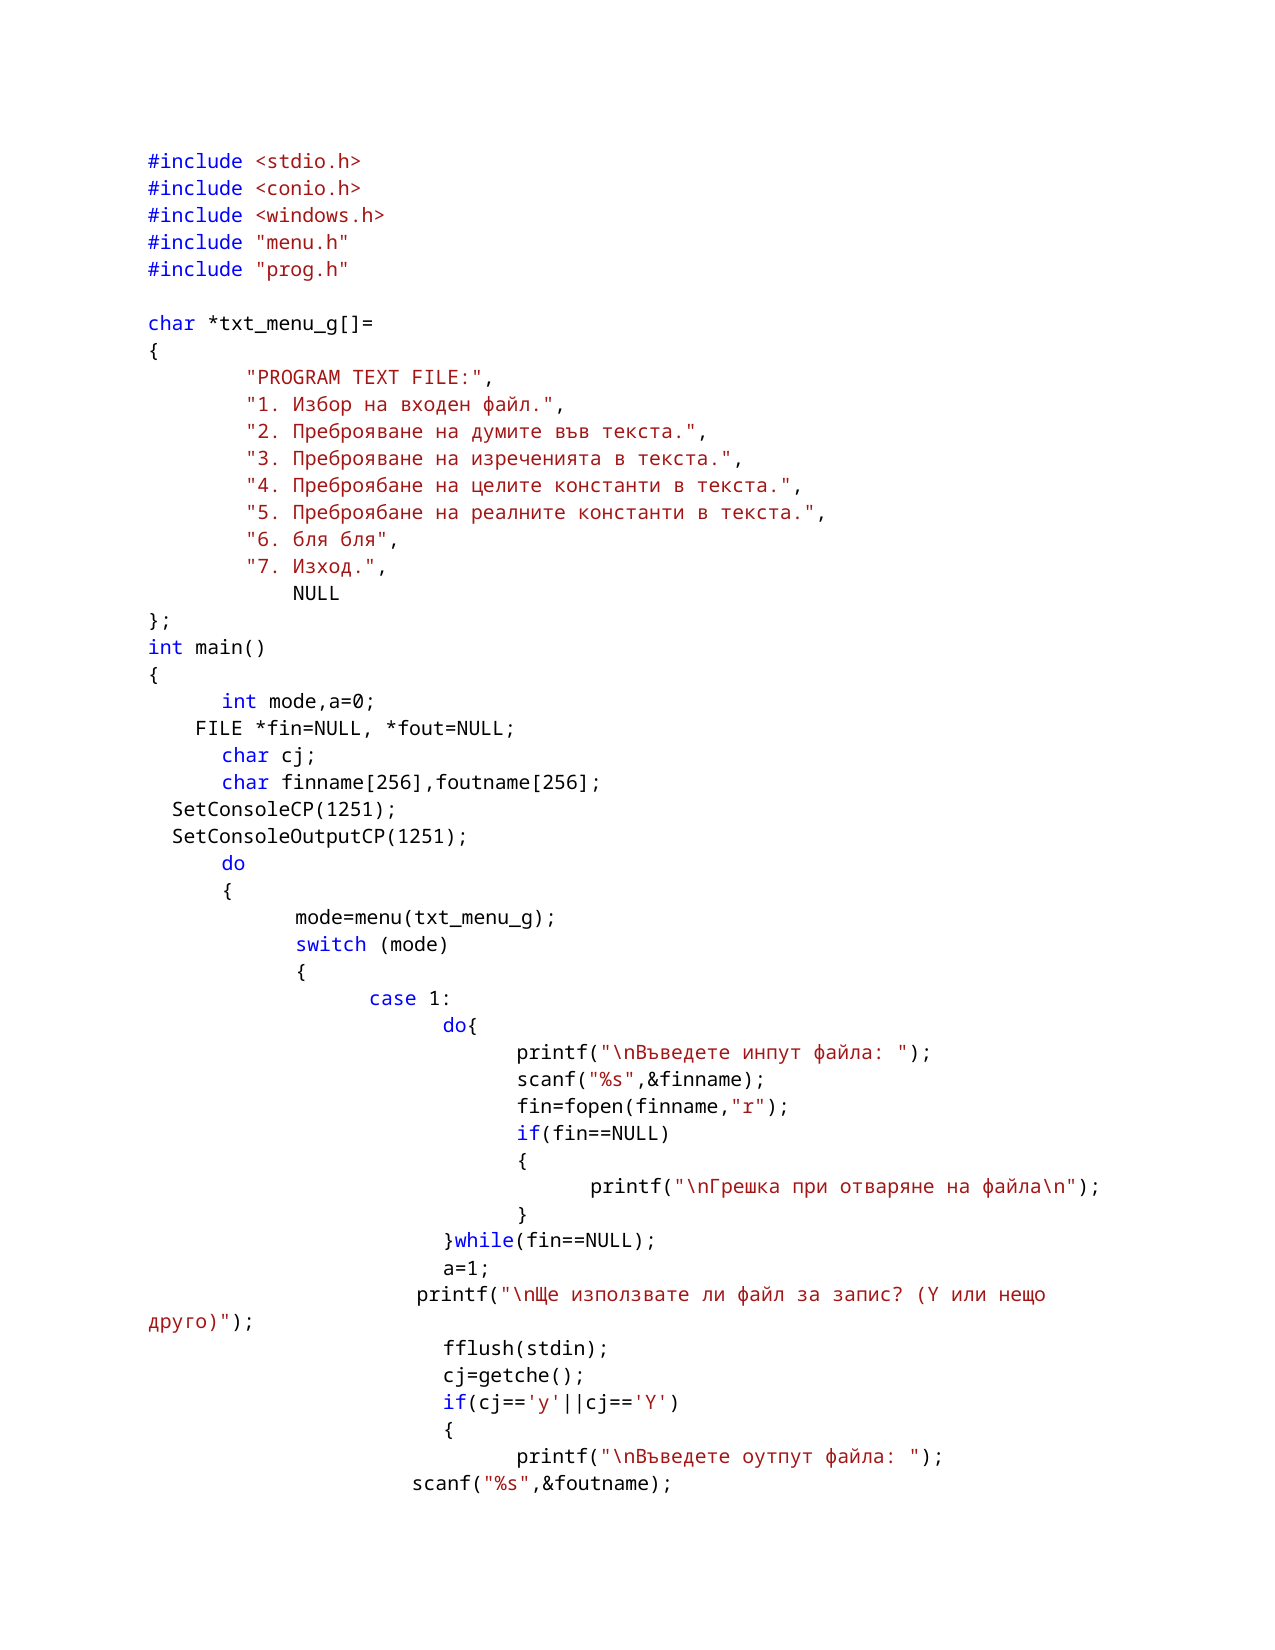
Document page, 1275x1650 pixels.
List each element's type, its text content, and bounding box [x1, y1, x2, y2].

text { [148, 876, 1127, 903]
text "PROGRAM TEXT FILE:", [148, 363, 1127, 390]
text #include <stdio.h> [148, 148, 1127, 174]
text int mode,a=0; [148, 687, 1127, 714]
text printf("\nВъведете инпут файла: "); [148, 1038, 1127, 1065]
text SetConsoleCP(1251); [148, 795, 1127, 822]
text case 1: [148, 984, 1127, 1011]
text }while(fin==NULL); [148, 1227, 1127, 1254]
text "1. Избор на входен файл.", [148, 390, 1127, 417]
text { [148, 1416, 1127, 1443]
text "2. Преброяване на думите във текста.", [148, 417, 1127, 444]
text char *txt_menu_g[]= [148, 309, 1127, 336]
text switch (mode) [148, 930, 1127, 957]
text FILE *fin=NULL, *fout=NULL; [148, 714, 1127, 741]
text if(cj=='y'||cj=='Y') [148, 1389, 1127, 1416]
text { [148, 336, 1127, 363]
text fin=fopen(finname,"r"); [148, 1092, 1127, 1119]
text { [148, 957, 1127, 984]
text }; [148, 606, 1127, 633]
text "3. Преброяване на изреченията в текста.", [148, 444, 1127, 471]
text cj=getche(); [148, 1362, 1127, 1389]
text } [148, 1200, 1127, 1227]
text mode=menu(txt_menu_g); [148, 903, 1127, 930]
text NULL [148, 579, 1127, 606]
text scanf("%s",&finname); [148, 1065, 1127, 1092]
text int main() [148, 633, 1127, 660]
text "7. Изход.", [148, 552, 1127, 579]
text "4. Преброябане на целите константи в текста.", [148, 471, 1127, 498]
text scanf("%s",&foutname); [148, 1469, 1127, 1497]
text printf("\nВъведете оутпут файла: "); [148, 1443, 1127, 1469]
text if(fin==NULL) [148, 1119, 1127, 1146]
text SetConsoleOutputCP(1251); [148, 822, 1127, 849]
text do [148, 849, 1127, 876]
text "6. бля бля", [148, 525, 1127, 552]
text #include <windows.h> [148, 202, 1127, 228]
text char cj; [148, 741, 1127, 768]
text #include "menu.h" [148, 228, 1127, 256]
text "5. Преброябане на реалните константи в текста.", [148, 498, 1127, 525]
text printf("\nГрешка при отваряне на файла\n"); [148, 1173, 1127, 1200]
text fflush(stdin); [148, 1335, 1127, 1362]
text #include <conio.h> [148, 174, 1127, 202]
text { [148, 1146, 1127, 1173]
text a=1; [148, 1254, 1127, 1281]
text char finname[256],foutname[256]; [148, 768, 1127, 795]
text { [148, 660, 1127, 687]
text #include "prog.h" [148, 256, 1127, 282]
text do{ [148, 1011, 1127, 1038]
text printf("\nЩе използвате ли файл за запис? (Y или нещо друго)"); [148, 1281, 1127, 1335]
